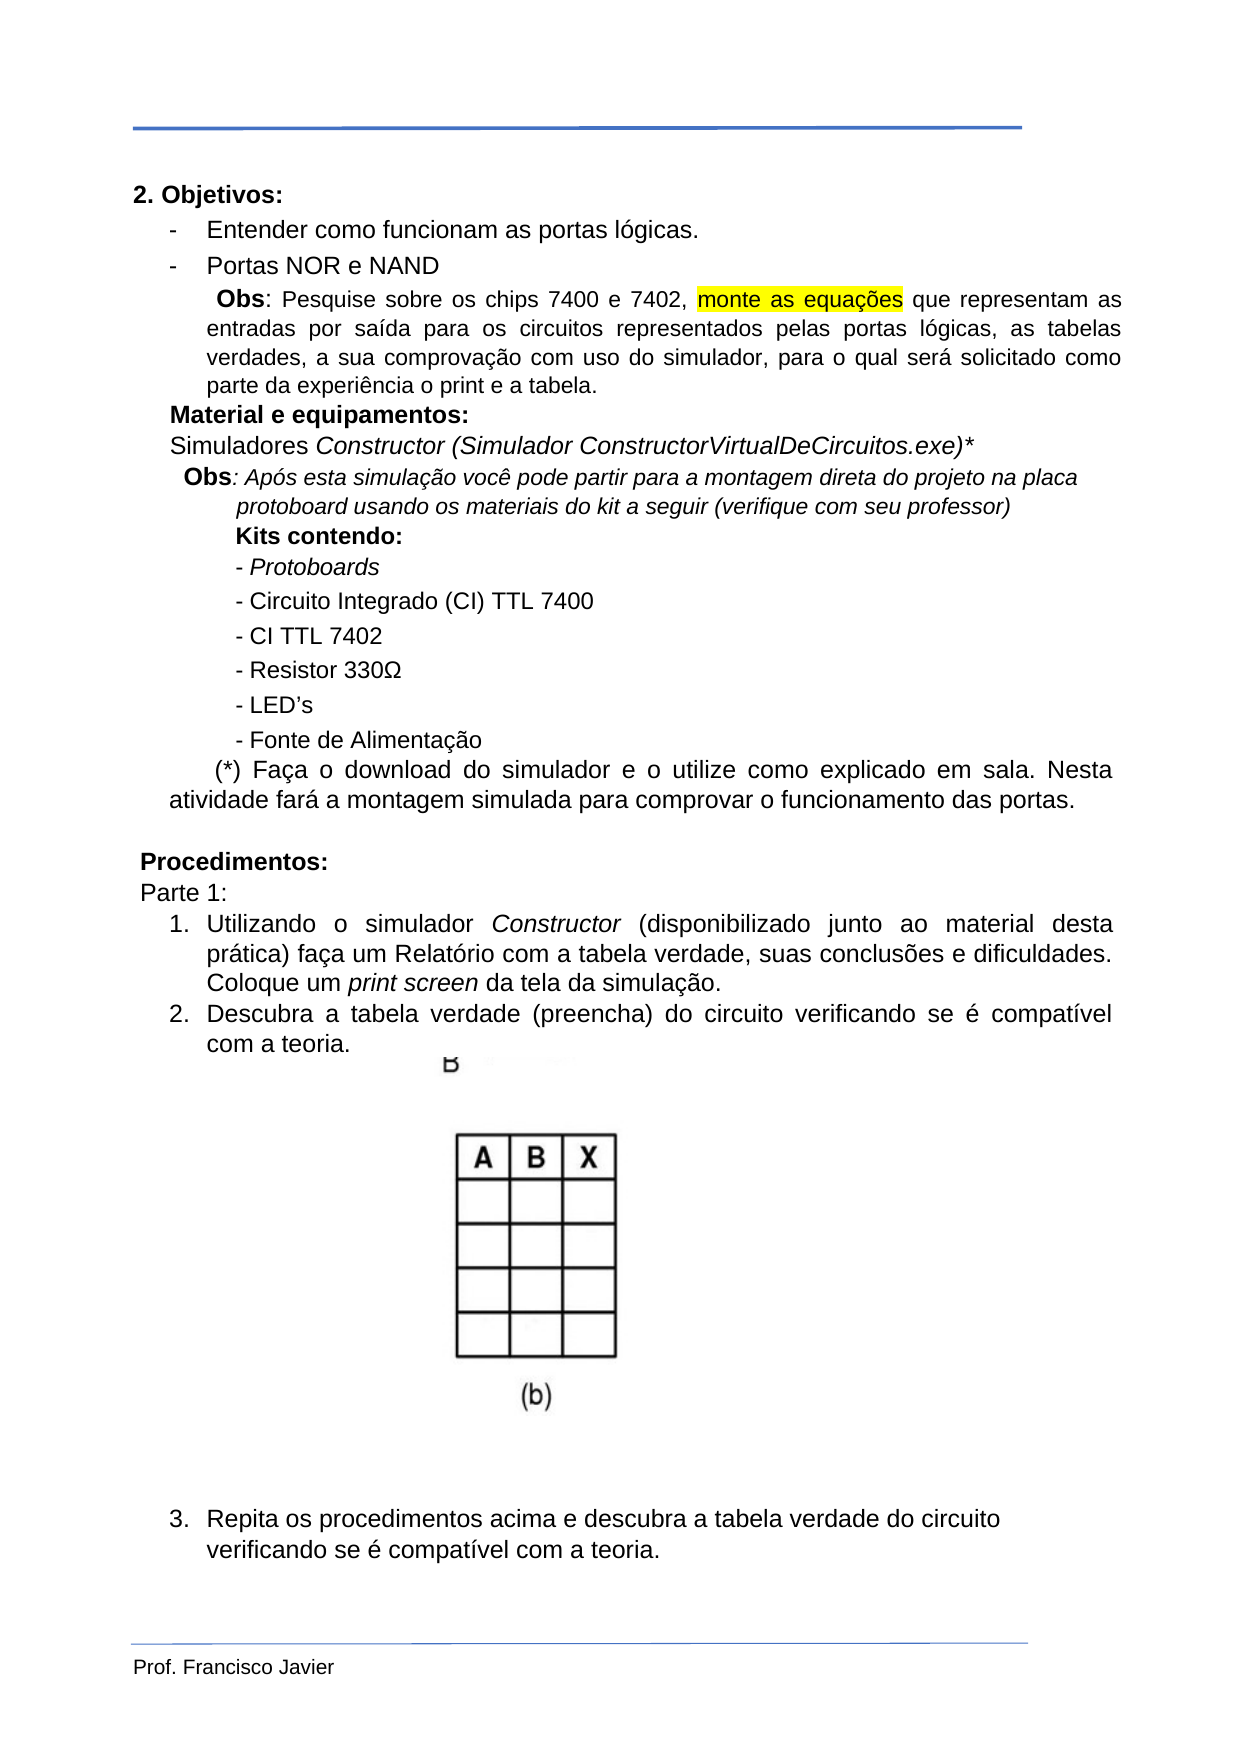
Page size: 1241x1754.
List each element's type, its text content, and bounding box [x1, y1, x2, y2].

list Entender como funcionam as portas lógicas. [169, 211, 1113, 245]
text - Circuito Integrado (CI) TTL 7400 [235, 584, 1112, 617]
text Obs: Pesquise sobre os chips 7400 e 7402, monte as equações que representam as entradas por saída para os circuitos representados pelas portas lógicas, as tabelas verdades, a sua comprovação com uso do simulador, para o qual será solicitado como parte da experiência o print e a tabela. [206, 284, 1122, 398]
text Simuladores Constructor (Simulador ConstructorVirtualDeCircuitos.exe)* [162, 431, 1122, 460]
text - Resistor 330Ω [235, 653, 1112, 686]
text Kits contendo: [235, 522, 1112, 549]
text - LED’s [235, 688, 1112, 721]
list Utilizando o simulador Constructor (disponibilizado junto ao material desta prática) faça um Relatório com a tabela verdade, suas conclusões e dificuldades. Coloque um print screen da tela da simulação. [169, 909, 1113, 997]
list Objetivos: [133, 180, 1122, 209]
text - CI TTL 7402 [235, 619, 1112, 651]
text Obs: Após esta simulação você pode partir para a montagem direta do projeto na placa protoboard usando os materiais do kit a seguir (verifique com seu professor) [162, 462, 1122, 519]
list Descubra a tabela verdade (preencha) do circuito verificando se é compatível com a teoria. [169, 999, 1113, 1058]
text Parte 1: [133, 878, 1122, 907]
text (*) Faça o download do simulador e o utilize como explicado em sala. Nesta atividade fará a montagem simulada para comprovar o funcionamento das portas. [169, 755, 1113, 814]
text - Fonte de Alimentação [235, 723, 1112, 755]
text Material e equipamentos: [162, 400, 1122, 429]
text - Protoboards [235, 549, 1112, 582]
text Procedimentos: [133, 847, 1122, 876]
list Repita os procedimentos acima e descubra a tabela verdade do circuito verificando se é compatível com a teoria. [169, 1504, 1113, 1564]
list Portas NOR e NAND [169, 248, 1113, 282]
picture [433, 1057, 666, 1416]
